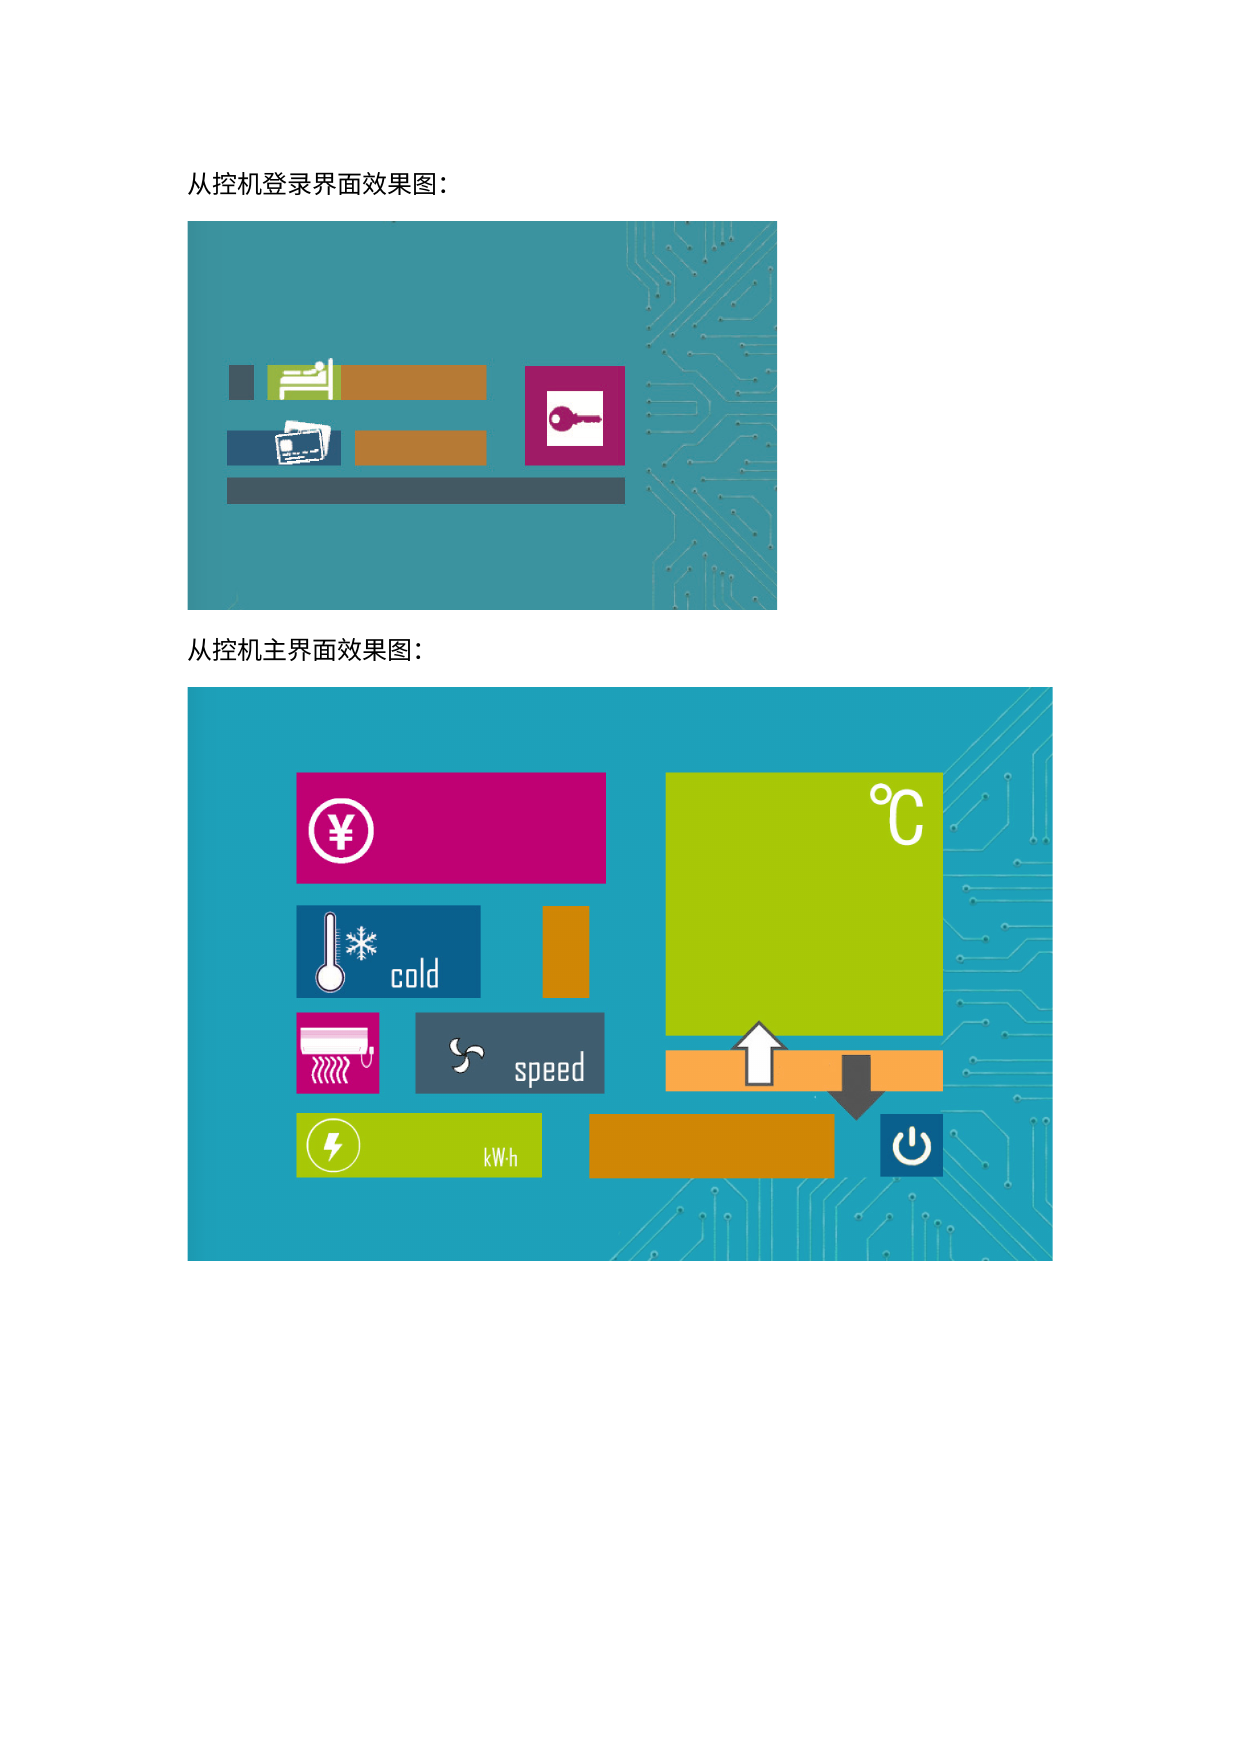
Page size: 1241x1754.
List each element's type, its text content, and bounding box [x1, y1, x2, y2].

picture [187, 687, 1053, 1261]
picture [187, 221, 778, 610]
text 从控机主界面效果图： [187, 631, 1053, 667]
text 从控机登录界面效果图： [187, 164, 1053, 201]
